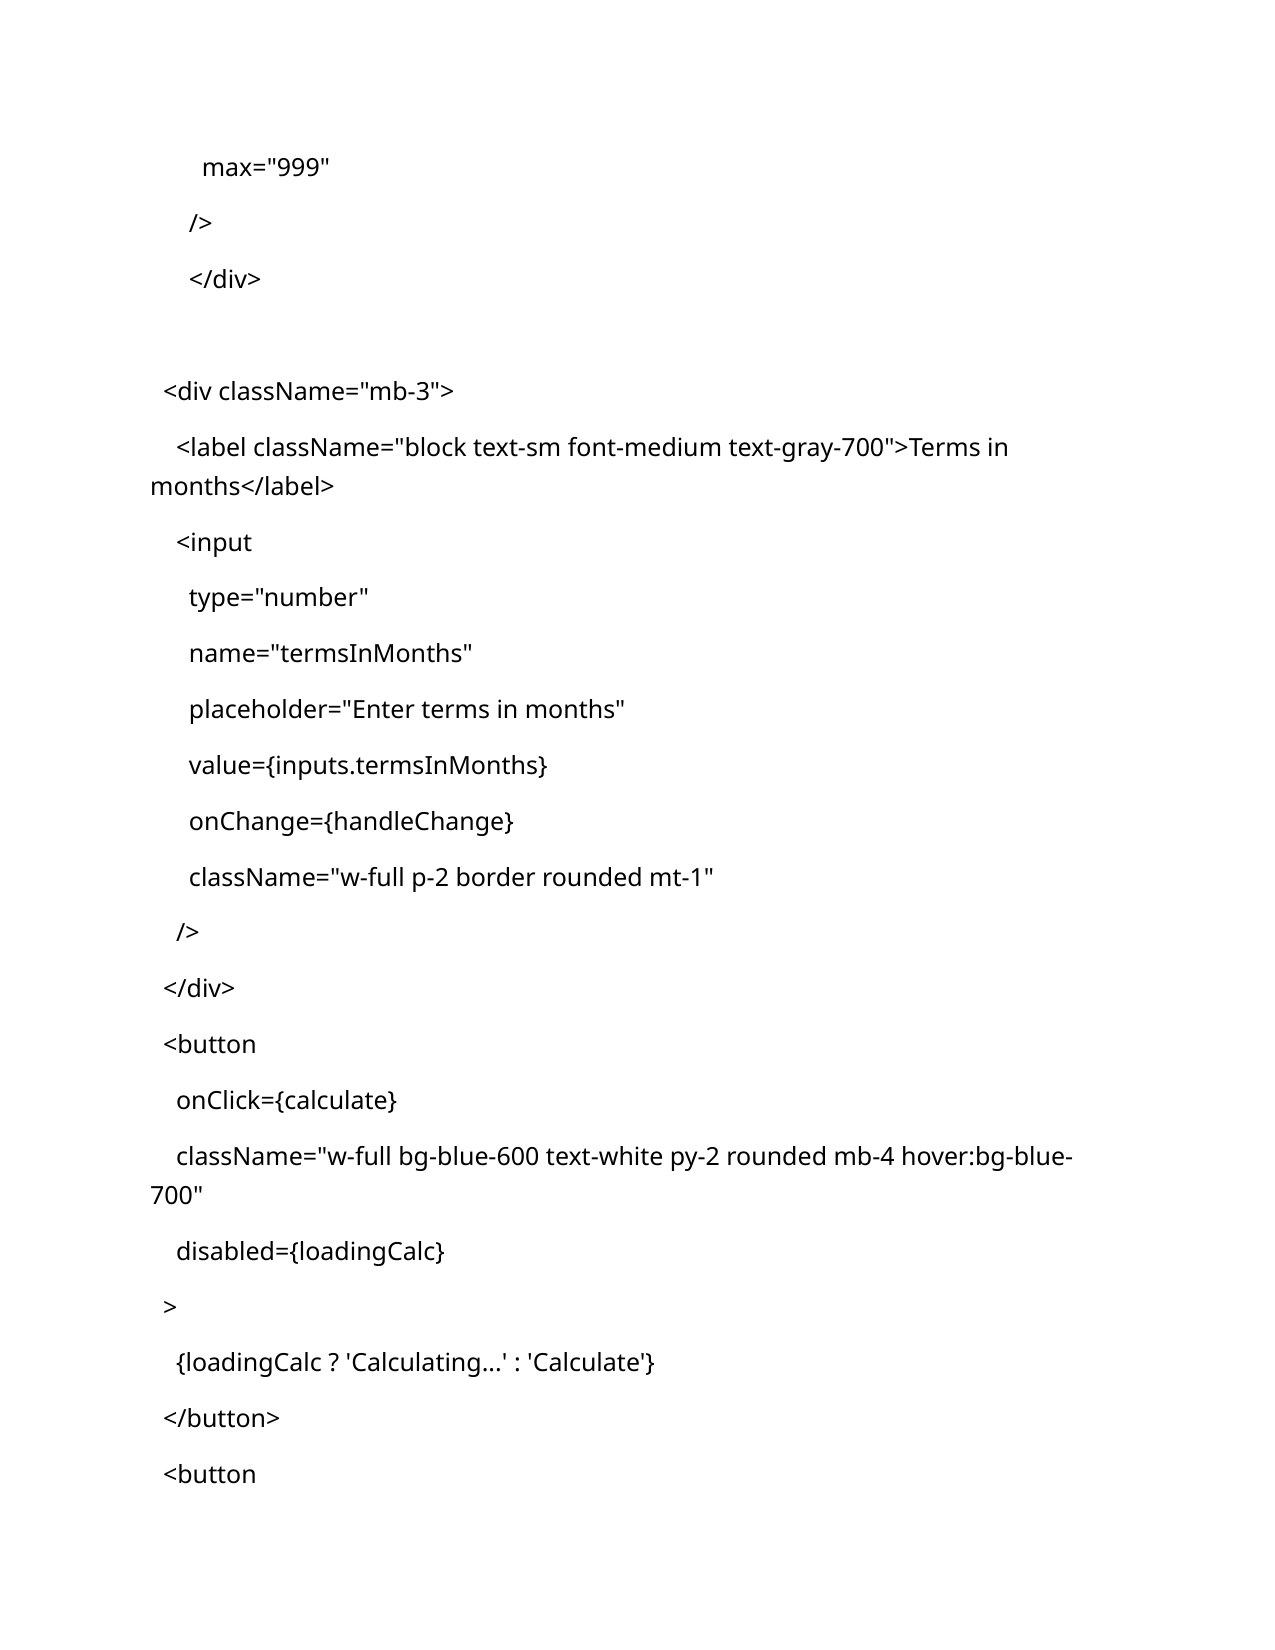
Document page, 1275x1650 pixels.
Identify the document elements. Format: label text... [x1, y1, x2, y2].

text <label className="block text-sm font-medium text-gray-700">Terms in months</label> [150, 429, 1125, 502]
text max="999" [150, 150, 1125, 184]
text </div> [150, 262, 1125, 296]
text <button [150, 1457, 1125, 1491]
text disabled={loadingCalc} [150, 1233, 1125, 1267]
text <div className="mb-3"> [150, 373, 1125, 407]
text placeholder="Enter terms in months" [150, 692, 1125, 726]
text {loadingCalc ? 'Calculating...' : 'Calculate'} [150, 1345, 1125, 1379]
text > [150, 1289, 1125, 1323]
text onClick={calculate} [150, 1082, 1125, 1117]
text <input [150, 524, 1125, 558]
text onChange={handleChange} [150, 803, 1125, 837]
text </button> [150, 1401, 1125, 1435]
text /> [150, 206, 1125, 240]
text className="w-full bg-blue-600 text-white py-2 rounded mb-4 hover:bg-blue-700" [150, 1138, 1125, 1212]
text name="termsInMonths" [150, 636, 1125, 670]
text /> [150, 915, 1125, 949]
text type="number" [150, 580, 1125, 614]
text value={inputs.termsInMonths} [150, 747, 1125, 782]
text </div> [150, 971, 1125, 1005]
text className="w-full p-2 border rounded mt-1" [150, 859, 1125, 893]
text <button [150, 1027, 1125, 1061]
